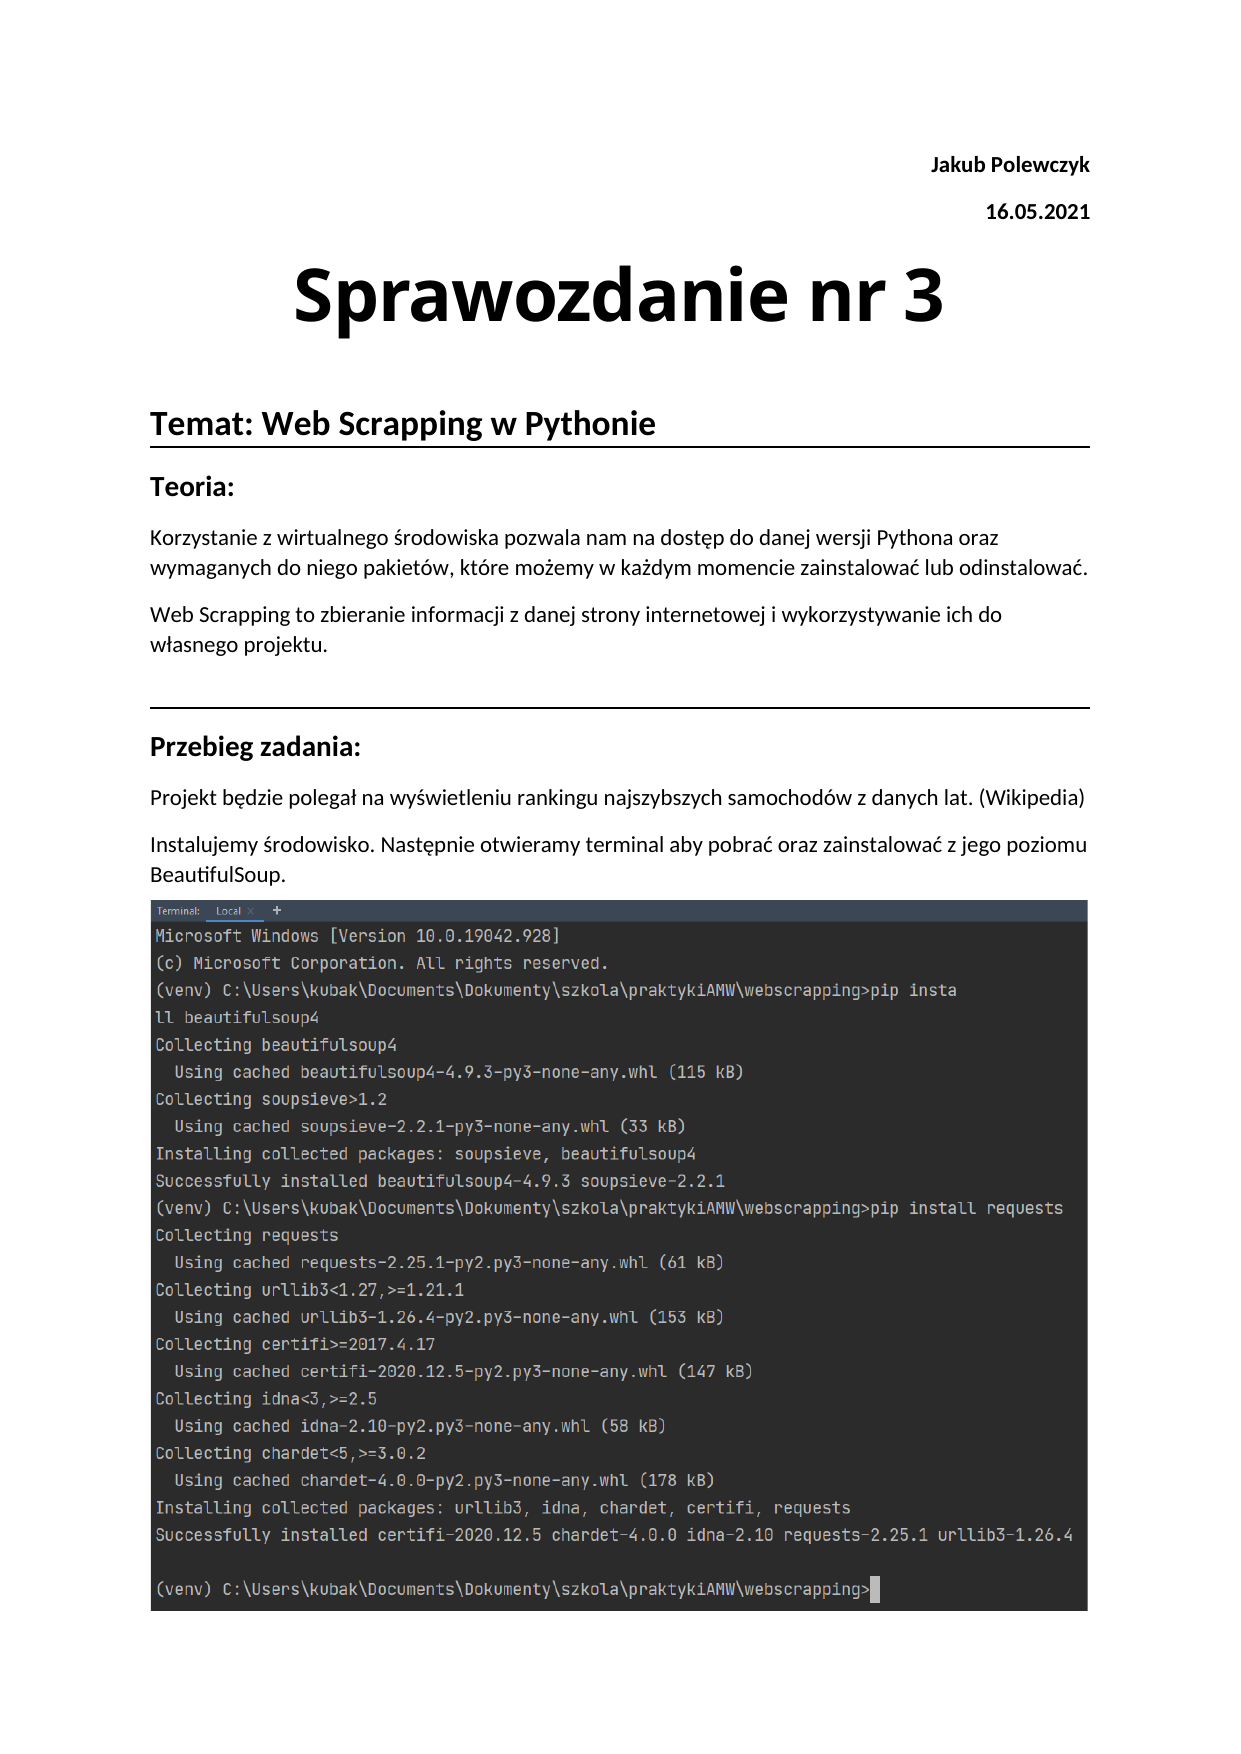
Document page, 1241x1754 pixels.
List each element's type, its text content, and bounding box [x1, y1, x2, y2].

text Instalujemy środowisko. Następnie otwieramy terminal aby pobrać oraz zainstalować z jego poziomu BeautifulSoup. [150, 830, 1090, 888]
text Temat: Web Scrapping w Pythonie [150, 401, 1090, 446]
text Korzystanie z wirtualnego środowiska pozwala nam na dostęp do danej wersji Pythona oraz wymaganych do niego pakietów, które możemy w każdym momencie zainstalować lub odinstalować. [150, 523, 1090, 581]
title Sprawozdanie nr 3 [150, 244, 1090, 343]
text 16.05.2021 [150, 197, 1090, 225]
picture [150, 900, 1087, 1609]
text Projekt będzie polegał na wyświetleniu rankingu najszybszych samochodów z danych lat. (Wikipedia) [150, 783, 1090, 811]
text Web Scrapping to zbieranie informacji z danej strony internetowej i wykorzystywanie ich do własnego projektu. [150, 600, 1090, 658]
text Jakub Polewczyk [150, 150, 1090, 178]
text Teoria: [150, 468, 1090, 503]
text Przebieg zadania: [150, 728, 1090, 763]
